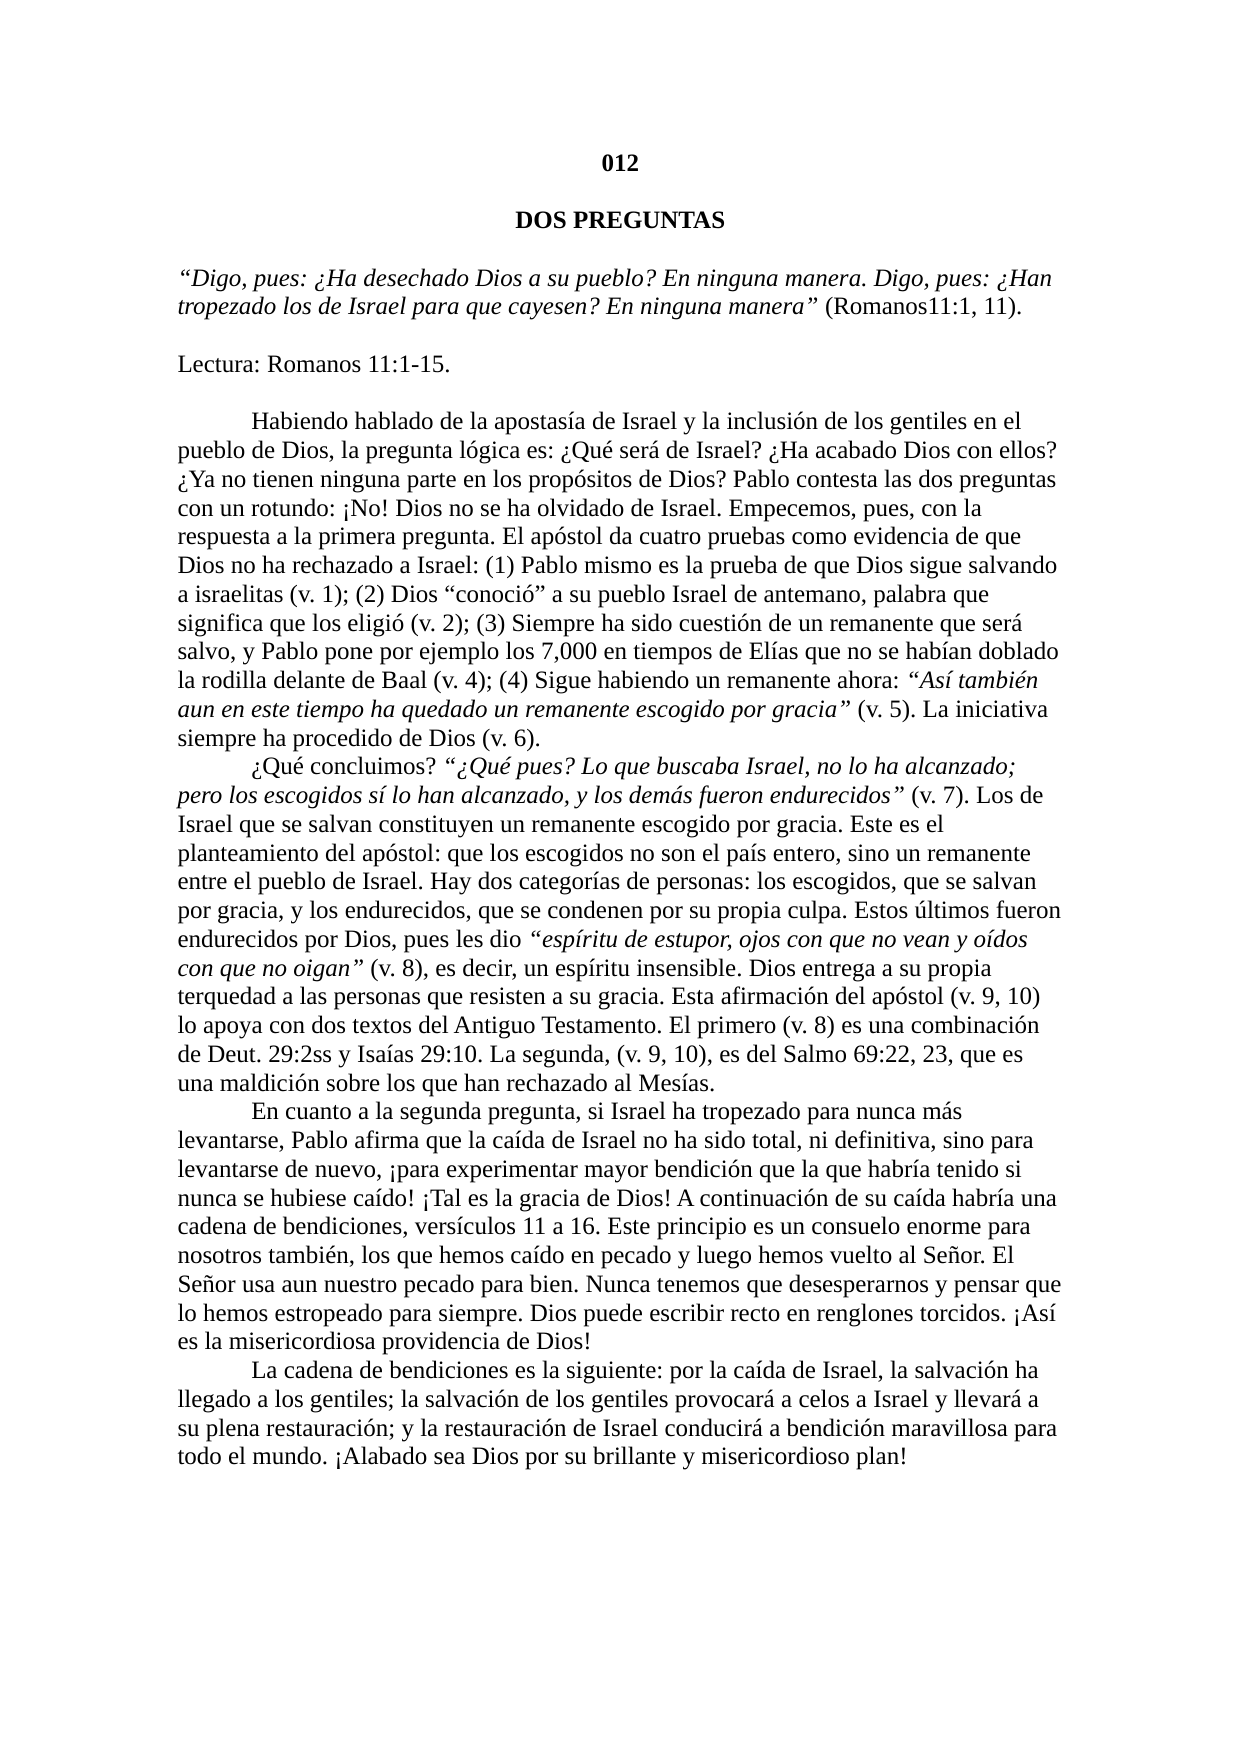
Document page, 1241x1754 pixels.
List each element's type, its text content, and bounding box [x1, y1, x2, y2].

text ¿Qué concluimos? “¿Qué pues? Lo que buscaba Israel, no lo ha alcanzado; pero los escogidos sí lo han alcanzado, y los demás fueron endurecidos” (v. 7). Los de Israel que se salvan constituyen un remanente escogido por gracia. Este es el planteamiento del apóstol: que los escogidos no son el país entero, sino un remanente entre el pueblo de Israel. Hay dos categorías de personas: los escogidos, que se salvan por gracia, y los endurecidos, que se condenen por su propia culpa. Estos últimos fueron endurecidos por Dios, pues les dio “espíritu de estupor, ojos con que no vean y oídos con que no oigan” (v. 8), es decir, un espíritu insensible. Dios entrega a su propia terquedad a las personas que resisten a su gracia. Esta afirmación del apóstol (v. 9, 10) lo apoya con dos textos del Antiguo Testamento. El primero (v. 8) es una combinación de Deut. 29:2ss y Isaías 29:10. La segunda, (v. 9, 10), es del Salmo 69:22, 23, que es una maldición sobre los que han rechazado al Mesías. [177, 751, 1063, 1096]
text DOS PREGUNTAS [177, 205, 1063, 234]
text Lectura: Romanos 11:1-15. [177, 349, 1063, 378]
text Habiendo hablado de la apostasía de Israel y la inclusión de los gentiles en el pueblo de Dios, la pregunta lógica es: ¿Qué será de Israel? ¿Ha acabado Dios con ellos? ¿Ya no tienen ninguna parte en los propósitos de Dios? Pablo contesta las dos preguntas con un rotundo: ¡No! Dios no se ha olvidado de Israel. Empecemos, pues, con la respuesta a la primera pregunta. El apóstol da cuatro pruebas como evidencia de que Dios no ha rechazado a Israel: (1) Pablo mismo es la prueba de que Dios sigue salvando a israelitas (v. 1); (2) Dios “conoció” a su pueblo Israel de antemano, palabra que significa que los eligió (v. 2); (3) Siempre ha sido cuestión de un remanente que será salvo, y Pablo pone por ejemplo los 7,000 en tiempos de Elías que no se habían doblado la rodilla delante de Baal (v. 4); (4) Sigue habiendo un remanente ahora: “Así también aun en este tiempo ha quedado un remanente escogido por gracia” (v. 5). La iniciativa siempre ha procedido de Dios (v. 6). [177, 406, 1063, 751]
text En cuanto a la segunda pregunta, si Israel ha tropezado para nunca más levantarse, Pablo afirma que la caída de Israel no ha sido total, ni definitiva, sino para levantarse de nuevo, ¡para experimentar mayor bendición que la que habría tenido si nunca se hubiese caído! ¡Tal es la gracia de Dios! A continuación de su caída habría una cadena de bendiciones, versículos 11 a 16. Este principio es un consuelo enorme para nosotros también, los que hemos caído en pecado y luego hemos vuelto al Señor. El Señor usa aun nuestro pecado para bien. Nunca tenemos que desesperarnos y pensar que lo hemos estropeado para siempre. Dios puede escribir recto en renglones torcidos. ¡Así es la misericordiosa providencia de Dios! [177, 1096, 1063, 1355]
text 012 [177, 148, 1063, 176]
text La cadena de bendiciones es la siguiente: por la caída de Israel, la salvación ha llegado a los gentiles; la salvación de los gentiles provocará a celos a Israel y llevará a su plena restauración; y la restauración de Israel conducirá a bendición maravillosa para todo el mundo. ¡Alabado sea Dios por su brillante y misericordioso plan! [177, 1355, 1063, 1470]
text “Digo, pues: ¿Ha desechado Dios a su pueblo? En ninguna manera. Digo, pues: ¿Han tropezado los de Israel para que cayesen? En ninguna manera” (Romanos11:1, 11). [177, 263, 1063, 320]
